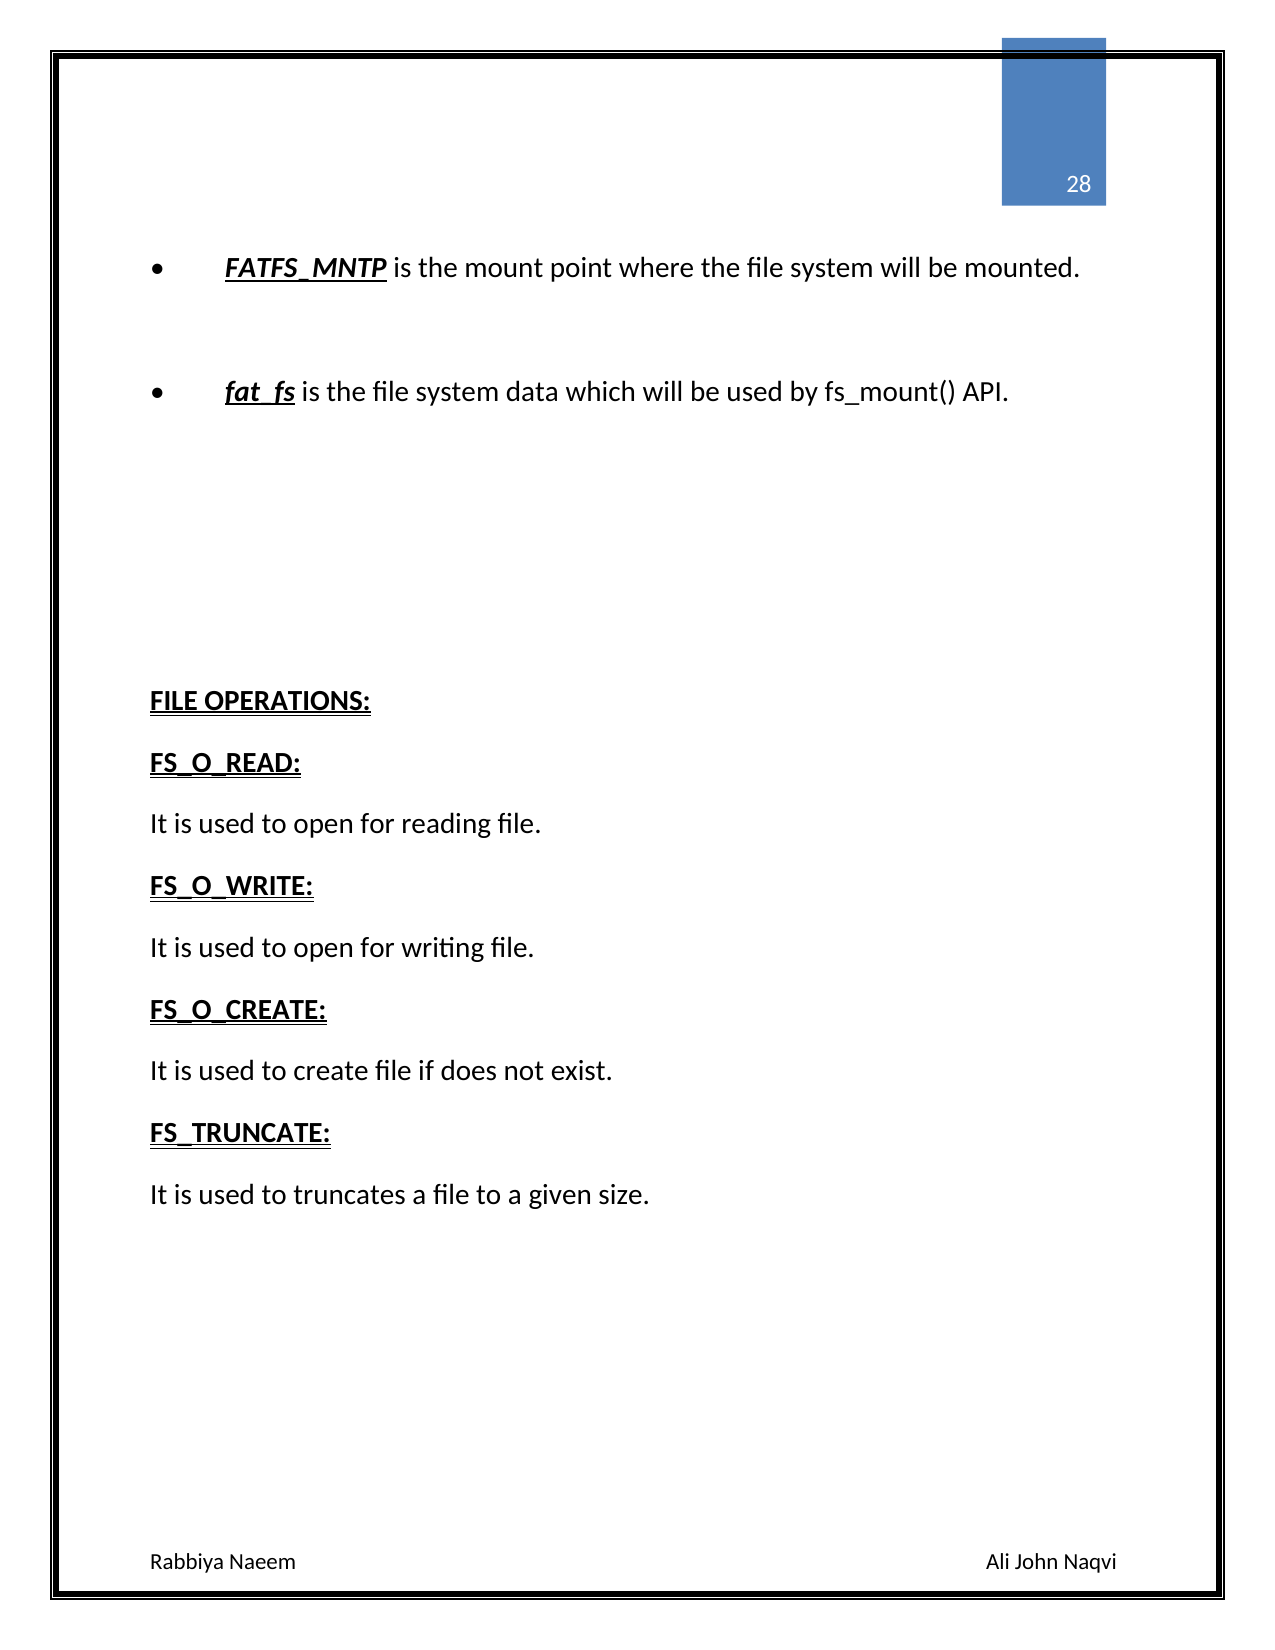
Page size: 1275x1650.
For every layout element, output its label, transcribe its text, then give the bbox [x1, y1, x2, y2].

text It is used to truncates a file to a given size. [150, 1176, 1125, 1212]
text It is used to open for writing file. [150, 929, 1125, 964]
text It is used to open for reading file. [150, 805, 1125, 841]
text • FATFS_MNTP is the mount point where the file system will be mounted. [150, 150, 1125, 285]
text FS_O_CREATE: [150, 991, 1125, 1026]
text FILE OPERATIONS: [150, 682, 1125, 717]
text FS_O_READ: [150, 744, 1125, 779]
text FS_O_WRITE: [150, 867, 1125, 903]
text • fat_fs is the file system data which will be used by fs_mount() API. [150, 373, 1125, 409]
text FS_TRUNCATE: [150, 1114, 1125, 1150]
text It is used to create file if does not exist. [150, 1052, 1125, 1088]
